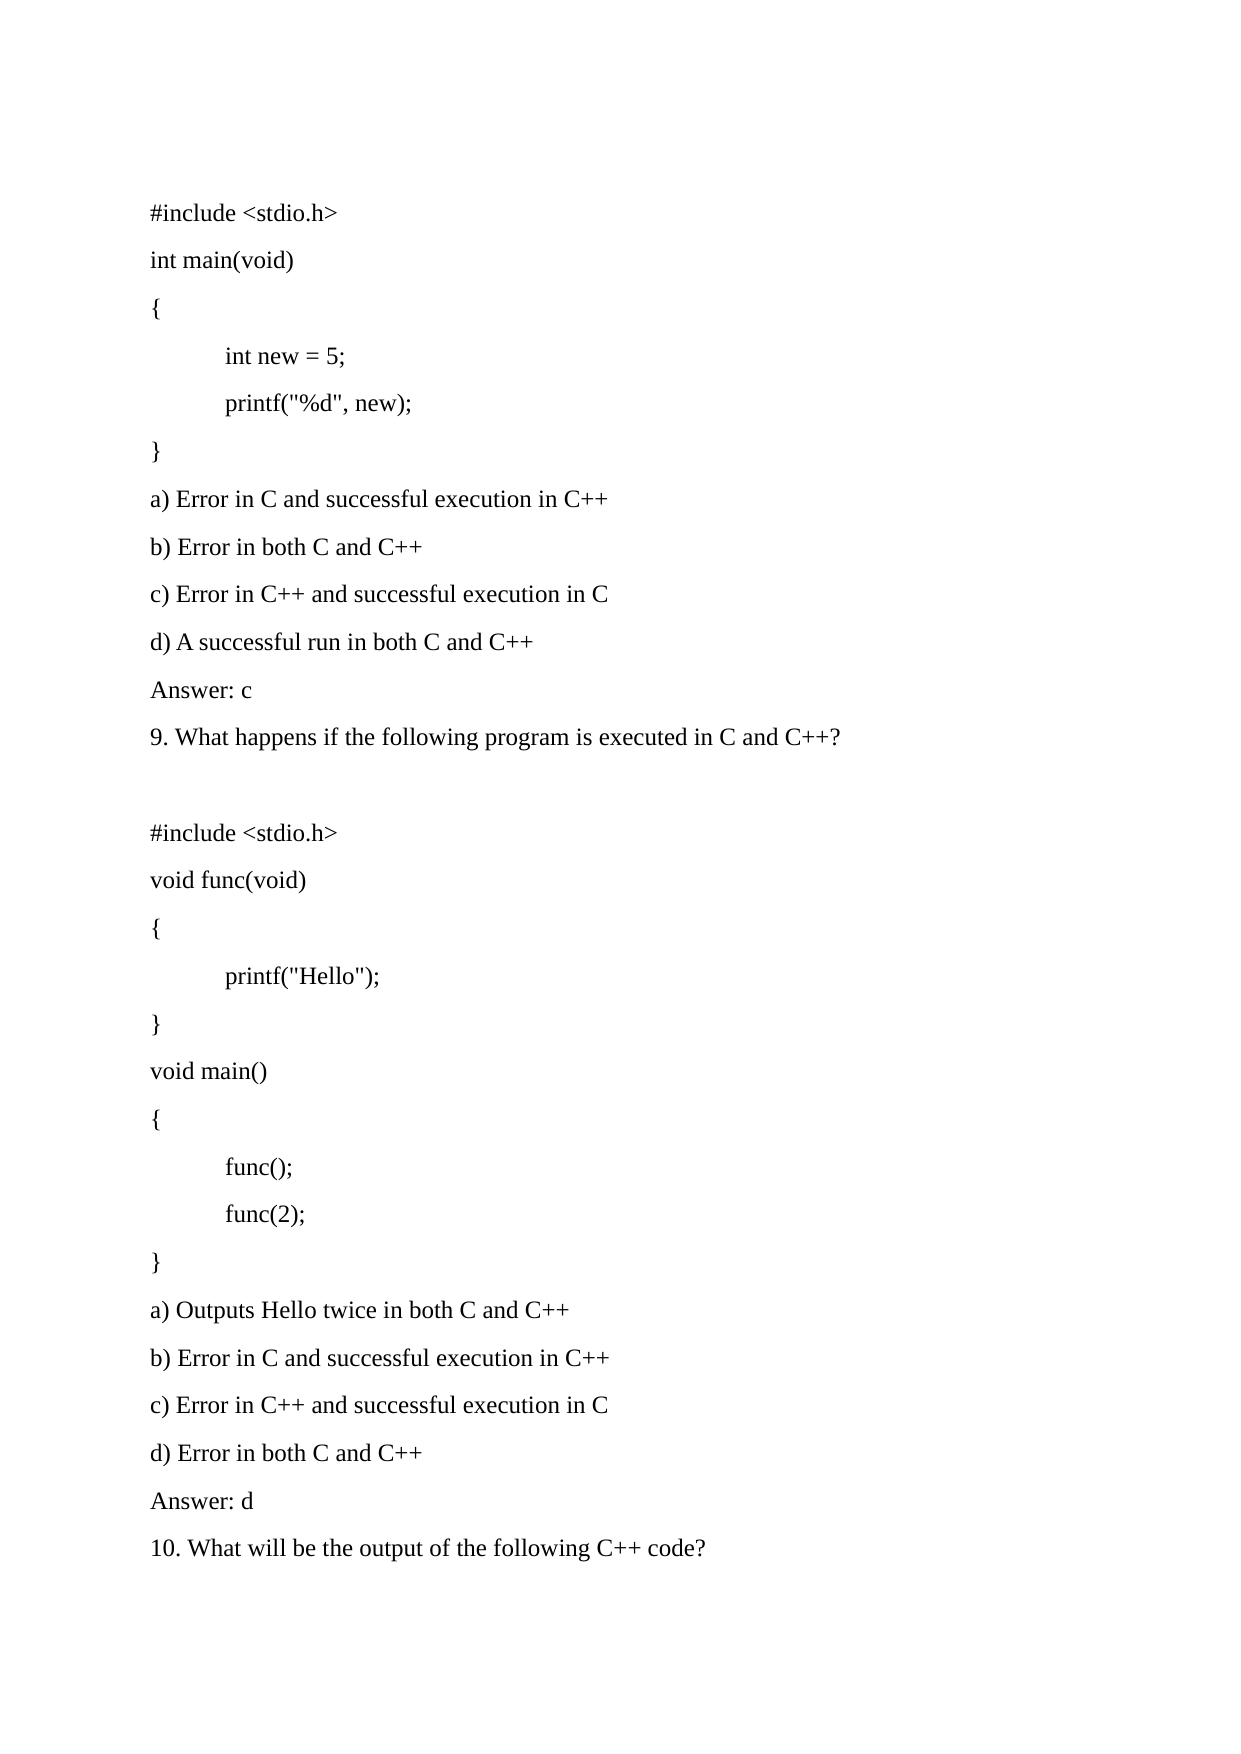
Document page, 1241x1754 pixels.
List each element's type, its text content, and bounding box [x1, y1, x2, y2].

text } [150, 1009, 1090, 1037]
text Answer: c [150, 675, 1090, 703]
text #include <stdio.h> [150, 198, 1090, 226]
text a) Outputs Hello twice in both C and C++ [150, 1295, 1090, 1324]
text 9. What happens if the following program is executed in C and C++? [150, 722, 1090, 751]
text b) Error in C and successful execution in C++ [150, 1343, 1090, 1371]
text #include <stdio.h> [150, 818, 1090, 847]
text func(2); [150, 1199, 1090, 1228]
text 10. What will be the output of the following C++ code? [150, 1533, 1090, 1562]
text d) A successful run in both C and C++ [150, 627, 1090, 656]
text { [150, 293, 1090, 322]
text func(); [150, 1152, 1090, 1181]
text { [150, 1104, 1090, 1133]
text b) Error in both C and C++ [150, 532, 1090, 560]
text void main() [150, 1056, 1090, 1085]
text c) Error in C++ and successful execution in C [150, 1390, 1090, 1419]
text int main(void) [150, 245, 1090, 274]
text Answer: d [150, 1486, 1090, 1514]
text printf("%d", new); [150, 388, 1090, 417]
text printf("Hello"); [150, 961, 1090, 990]
text } [150, 1247, 1090, 1276]
text a) Error in C and successful execution in C++ [150, 484, 1090, 513]
text int new = 5; [150, 341, 1090, 369]
text c) Error in C++ and successful execution in C [150, 579, 1090, 608]
text } [150, 436, 1090, 465]
text void func(void) [150, 866, 1090, 894]
text d) Error in both C and C++ [150, 1438, 1090, 1467]
text { [150, 913, 1090, 942]
